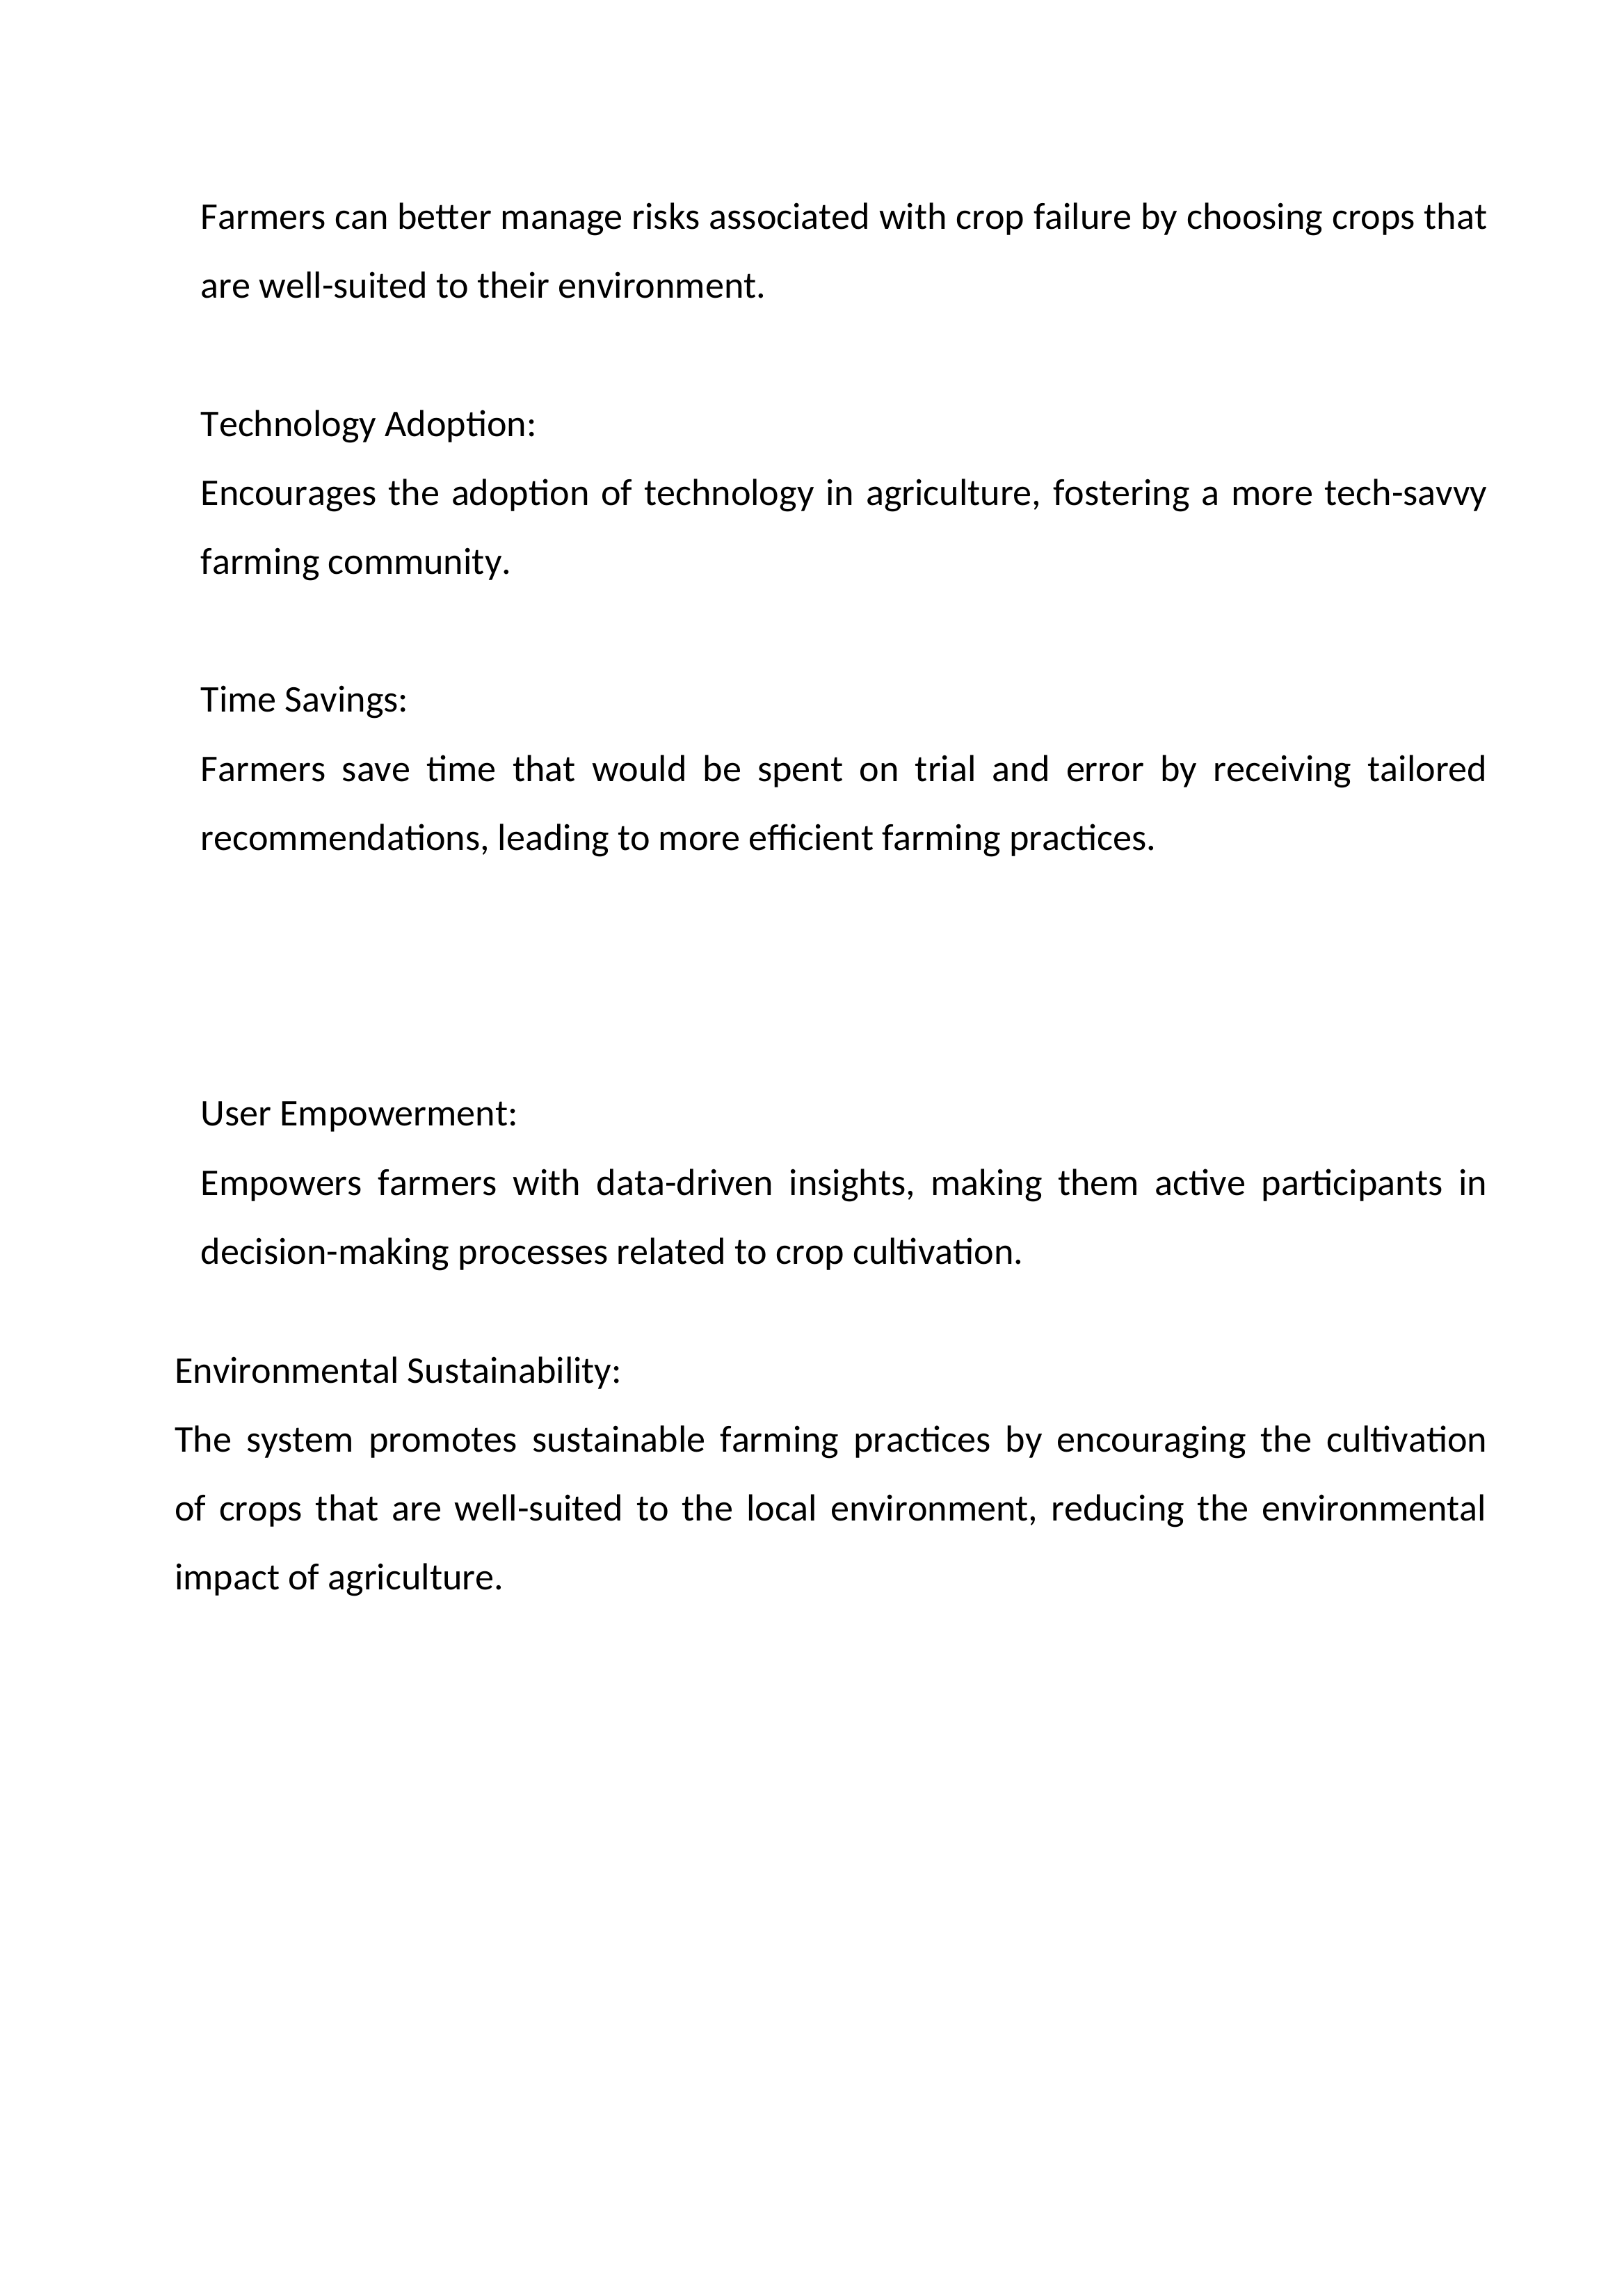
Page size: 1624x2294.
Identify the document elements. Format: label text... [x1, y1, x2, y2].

text Environmental Sustainability: [175, 1347, 1489, 1393]
text Farmers can better manage risks associated with crop failure by choosing crops that are well-suited to their environment. [200, 193, 1489, 307]
text Farmers save time that would be spent on trial and error by receiving tailored recommendations, leading to more efficient farming practices. [200, 744, 1489, 860]
text The system promotes sustainable farming practices by encouraging the cultivation of crops that are well-suited to the local environment, reducing the environmental impact of agriculture. [175, 1415, 1489, 1599]
text Technology Adoption: [200, 399, 1489, 446]
text Time Savings: [200, 675, 1489, 721]
text Empowers farmers with data-driven insights, making them active participants in decision-making processes related to crop cultivation. [200, 1158, 1489, 1274]
text Encourages the adoption of technology in agriculture, fostering a more tech-savvy farming community. [200, 469, 1489, 584]
text User Empowerment: [200, 1089, 1489, 1135]
